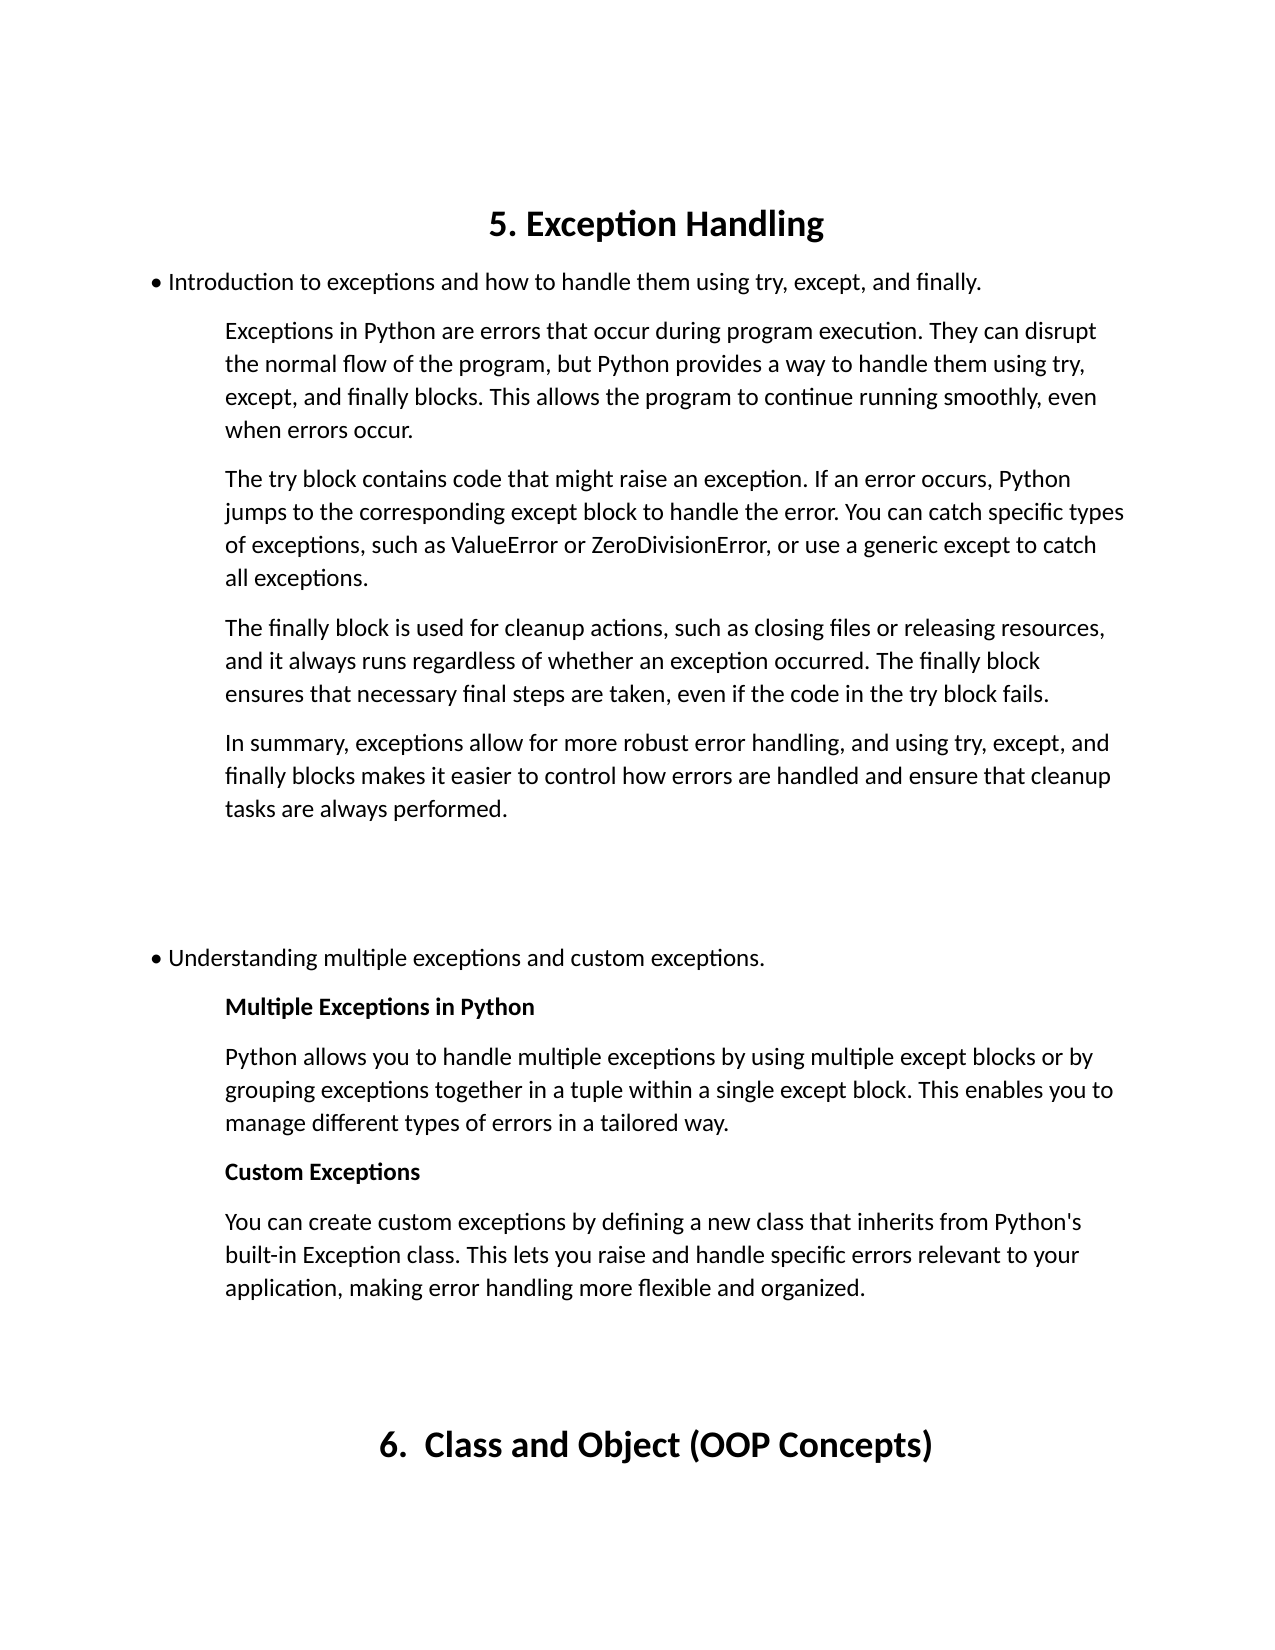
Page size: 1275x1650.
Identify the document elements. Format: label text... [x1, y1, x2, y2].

list Class and Object (OOP Concepts) [187, 1421, 1125, 1467]
text In summary, exceptions allow for more robust error handling, and using try, except, and finally blocks makes it easier to control how errors are handled and ensure that cleanup tasks are always performed. [225, 727, 1125, 824]
text Exceptions in Python are errors that occur during program execution. They can disrupt the normal flow of the program, but Python provides a way to handle them using try, except, and finally blocks. This allows the program to continue running smoothly, even when errors occur. [225, 315, 1125, 444]
text The try block contains code that might raise an exception. If an error occurs, Python jumps to the corresponding except block to handle the error. You can catch specific types of exceptions, such as ValueError or ZeroDivisionError, or use a generic except to catch all exceptions. [225, 464, 1125, 593]
text The finally block is used for cleanup actions, such as closing files or releasing resources, and it always runs regardless of whether an exception occurred. The finally block ensures that necessary final steps are taken, even if the code in the try block fails. [225, 612, 1125, 708]
text • Introduction to exceptions and how to handle them using try, except, and finally. [150, 266, 1125, 296]
text You can create custom exceptions by defining a new class that inherits from Python's built-in Exception class. This lets you raise and handle specific errors relevant to your application, making error handling more flexible and organized. [225, 1206, 1125, 1302]
text Python allows you to handle multiple exceptions by using multiple except blocks or by grouping exceptions together in a tuple within a single except block. This enables you to manage different types of errors in a tailored way. [225, 1041, 1125, 1137]
text Custom Exceptions [225, 1157, 1125, 1187]
text Multiple Exceptions in Python [225, 992, 1125, 1022]
text • Understanding multiple exceptions and custom exceptions. [150, 942, 1125, 972]
list Exception Handling [187, 199, 1125, 245]
